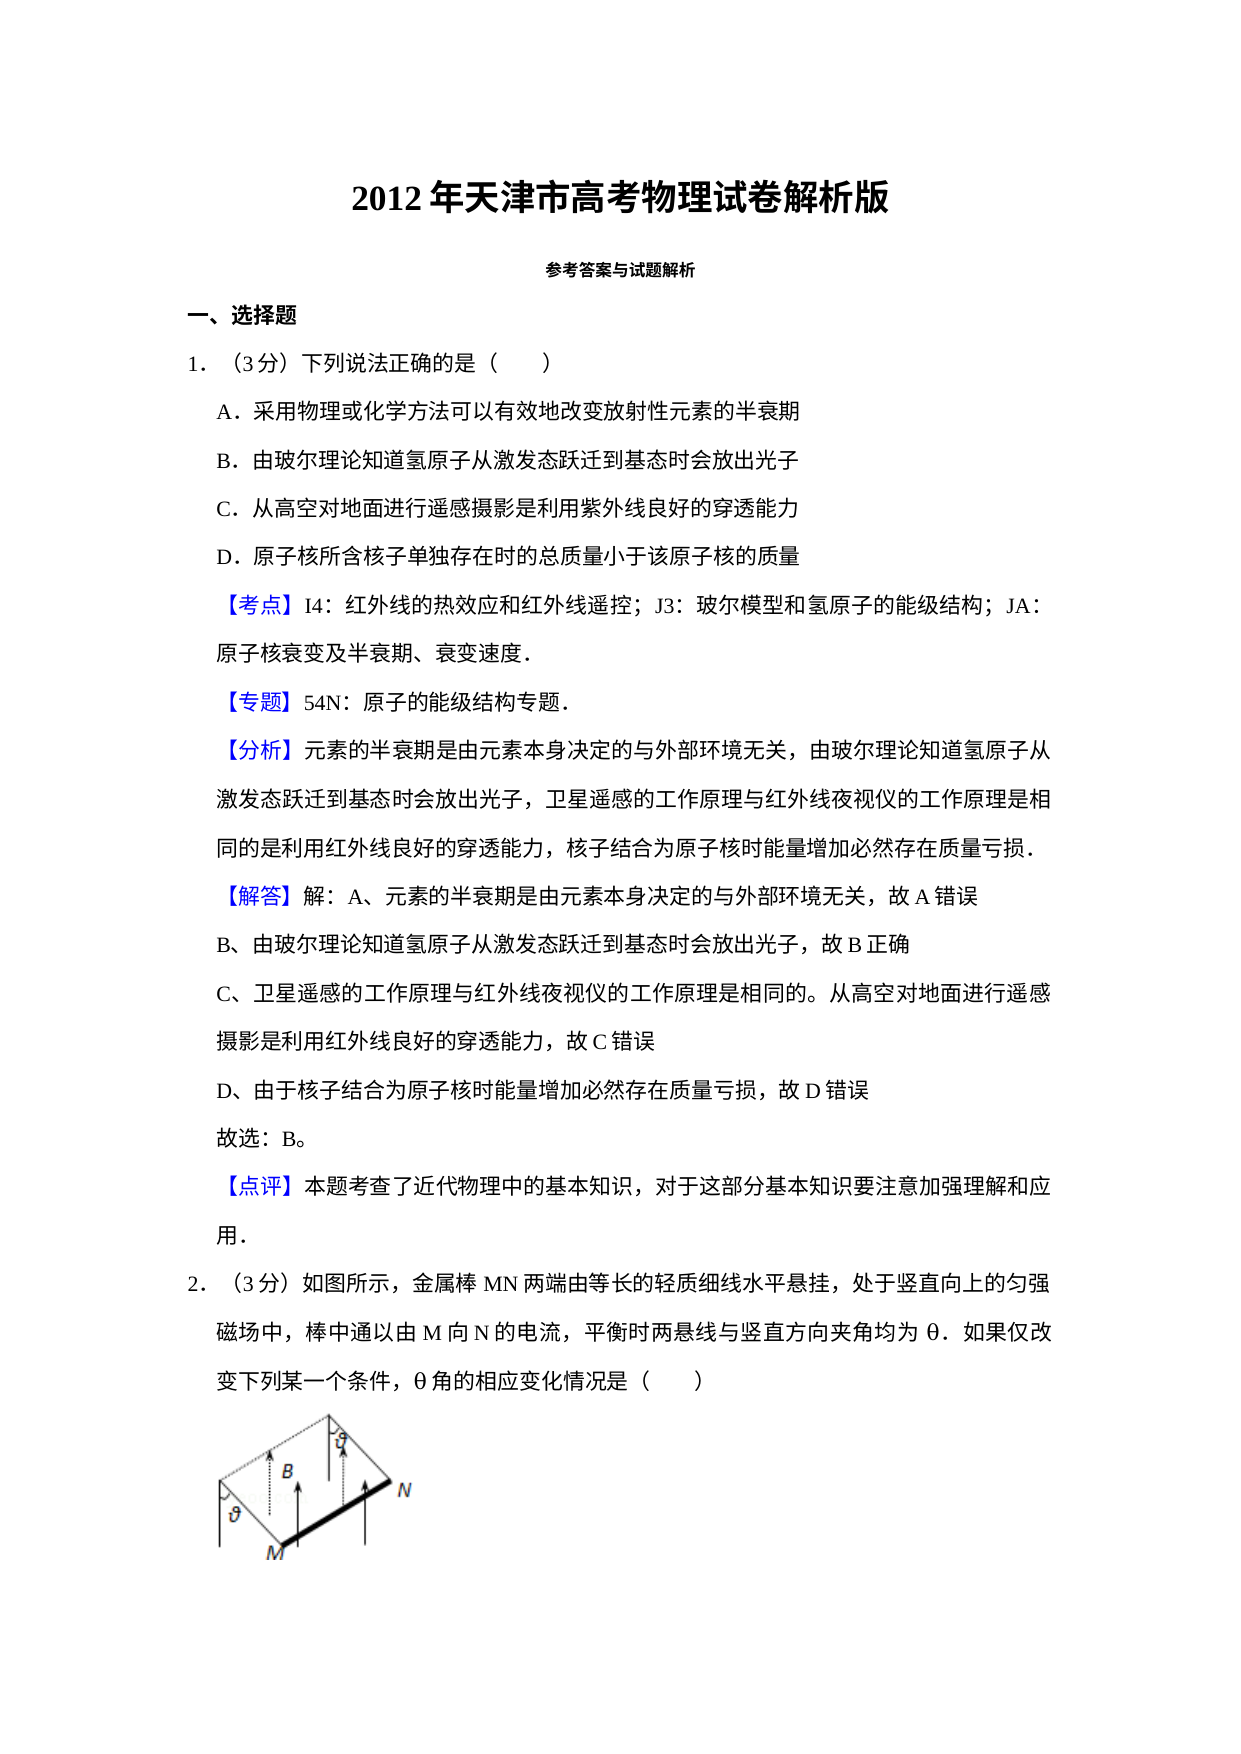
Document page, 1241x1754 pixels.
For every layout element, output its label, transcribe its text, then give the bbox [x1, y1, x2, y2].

text C．从高空对地面进行遥感摄影是利用紫外线良好的穿透能力 [187, 491, 1053, 523]
text B．由玻尔理论知道氢原子从激发态跃迁到基态时会放出光子 [187, 442, 1053, 475]
text 【点评】本题考查了近代物理中的基本知识，对于这部分基本知识要注意加强理解和应用． [216, 1169, 1053, 1250]
text 【专题】54N：原子的能级结构专题． [216, 684, 1053, 717]
text 【解答】解：A、元素的半衰期是由元素本身决定的与外部环境无关，故A错误 [216, 878, 1053, 911]
text 一、选择题 [187, 297, 1053, 330]
text C、卫星遥感的工作原理与红外线夜视仪的工作原理是相同的。从高空对地面进行遥感摄影是利用红外线良好的穿透能力，故C错误 [216, 975, 1053, 1056]
text 故选：B。 [216, 1121, 1053, 1153]
text 1．（3分）下列说法正确的是（ ） [187, 346, 1053, 378]
text 2012年天津市高考物理试卷解析版 [187, 162, 1053, 227]
text 【分析】元素的半衰期是由元素本身决定的与外部环境无关，由玻尔理论知道氢原子从激发态跃迁到基态时会放出光子，卫星遥感的工作原理与红外线夜视仪的工作原理是相同的是利用红外线良好的穿透能力，核子结合为原子核时能量增加必然存在质量亏损． [216, 733, 1053, 863]
picture [216, 1411, 413, 1560]
text D、由于核子结合为原子核时能量增加必然存在质量亏损，故D错误 [216, 1072, 1053, 1105]
text 【考点】I4：红外线的热效应和红外线遥控；J3：玻尔模型和氢原子的能级结构；JA：原子核衰变及半衰期、衰变速度．菁优网版权所有 [216, 587, 1053, 668]
text A．采用物理或化学方法可以有效地改变放射性元素的半衰期 [187, 394, 1053, 426]
text 参考答案与试题解析 [187, 253, 1053, 285]
text B、由玻尔理论知道氢原子从激发态跃迁到基态时会放出光子，故B正确 [216, 927, 1053, 959]
text 2．（3分）如图所示，金属棒MN两端由等长的轻质细线水平悬挂，处于竖直向上的匀强磁场中，棒中通以由M向N的电流，平衡时两悬线与竖直方向夹角均为θ．如果仅改变下列某一个条件，θ角的相应变化情况是（ ） [187, 1266, 1053, 1396]
text D．原子核所含核子单独存在时的总质量小于该原子核的质量 [187, 539, 1053, 571]
